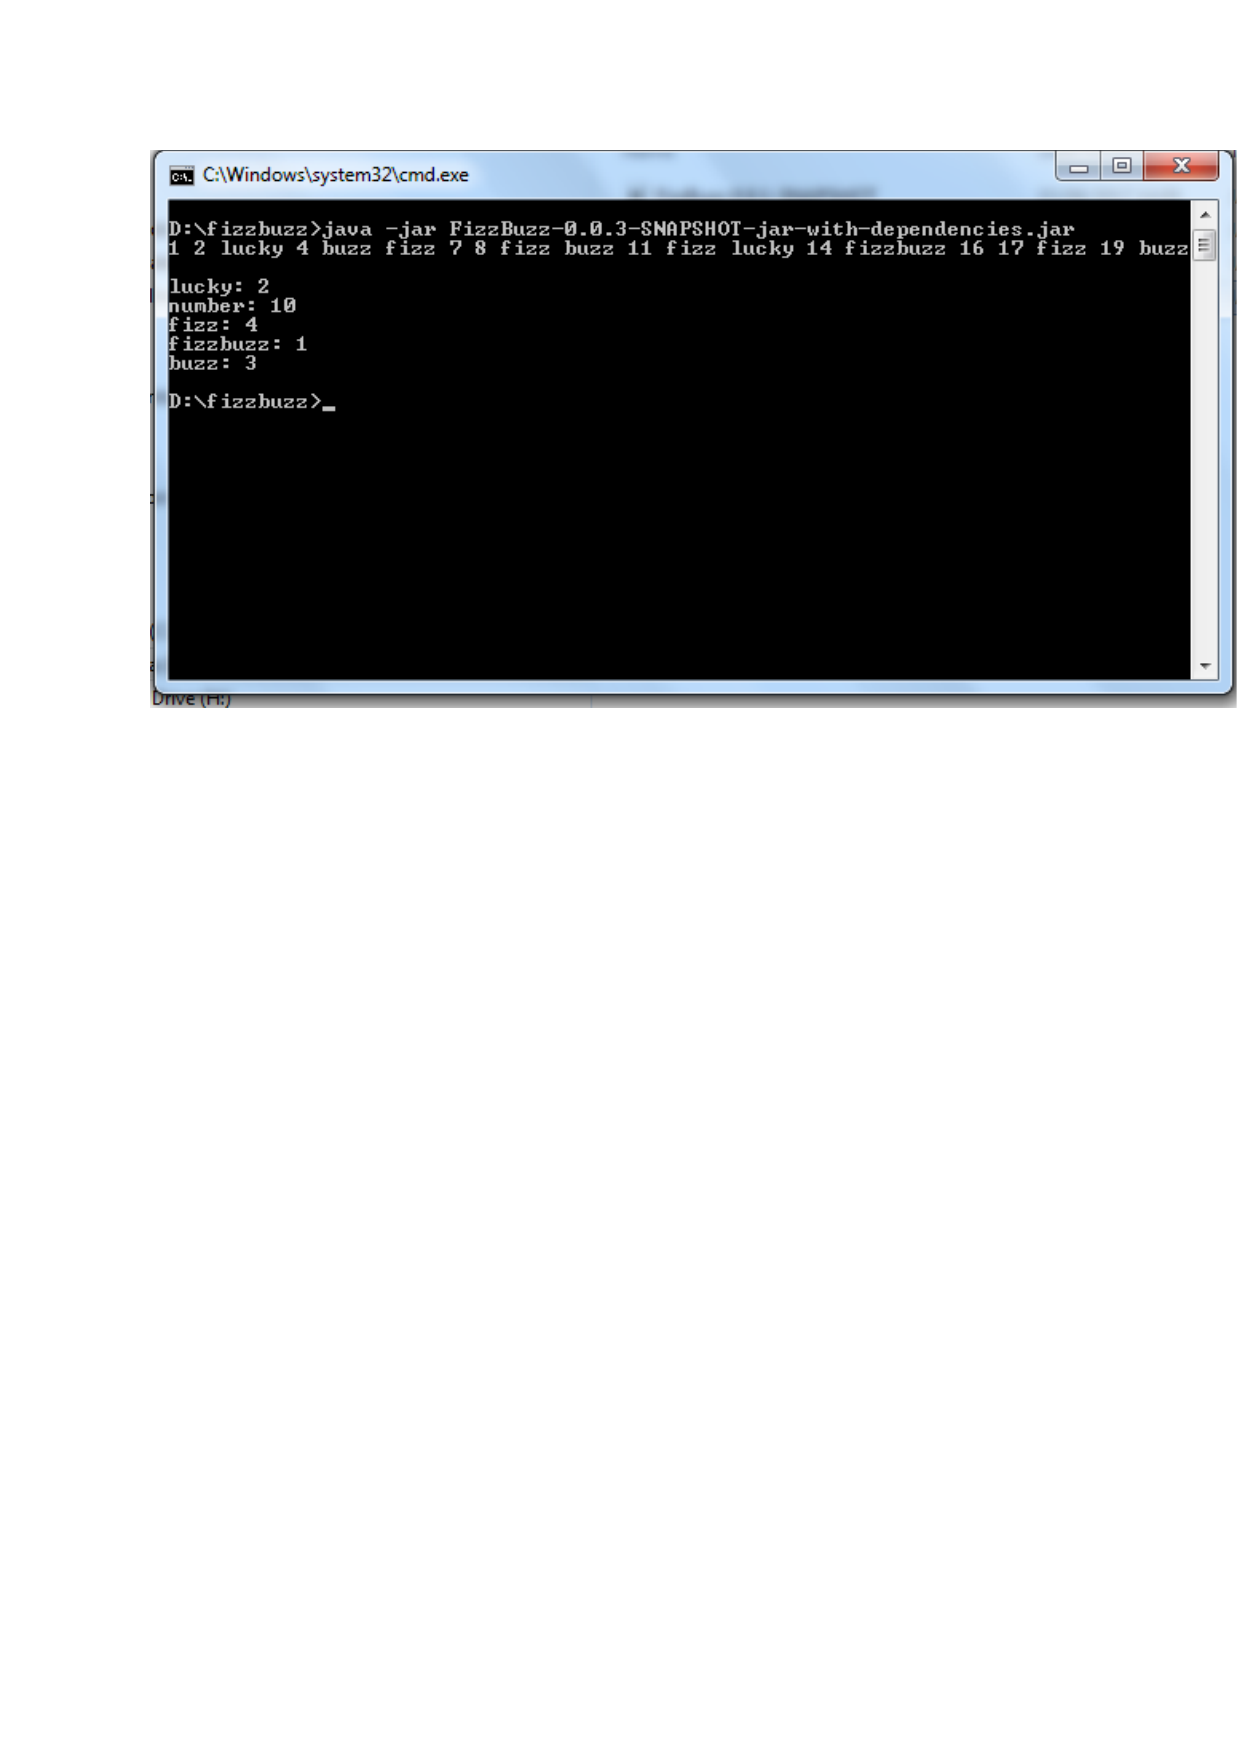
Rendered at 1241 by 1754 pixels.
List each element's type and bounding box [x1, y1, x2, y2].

picture [150, 150, 1237, 708]
